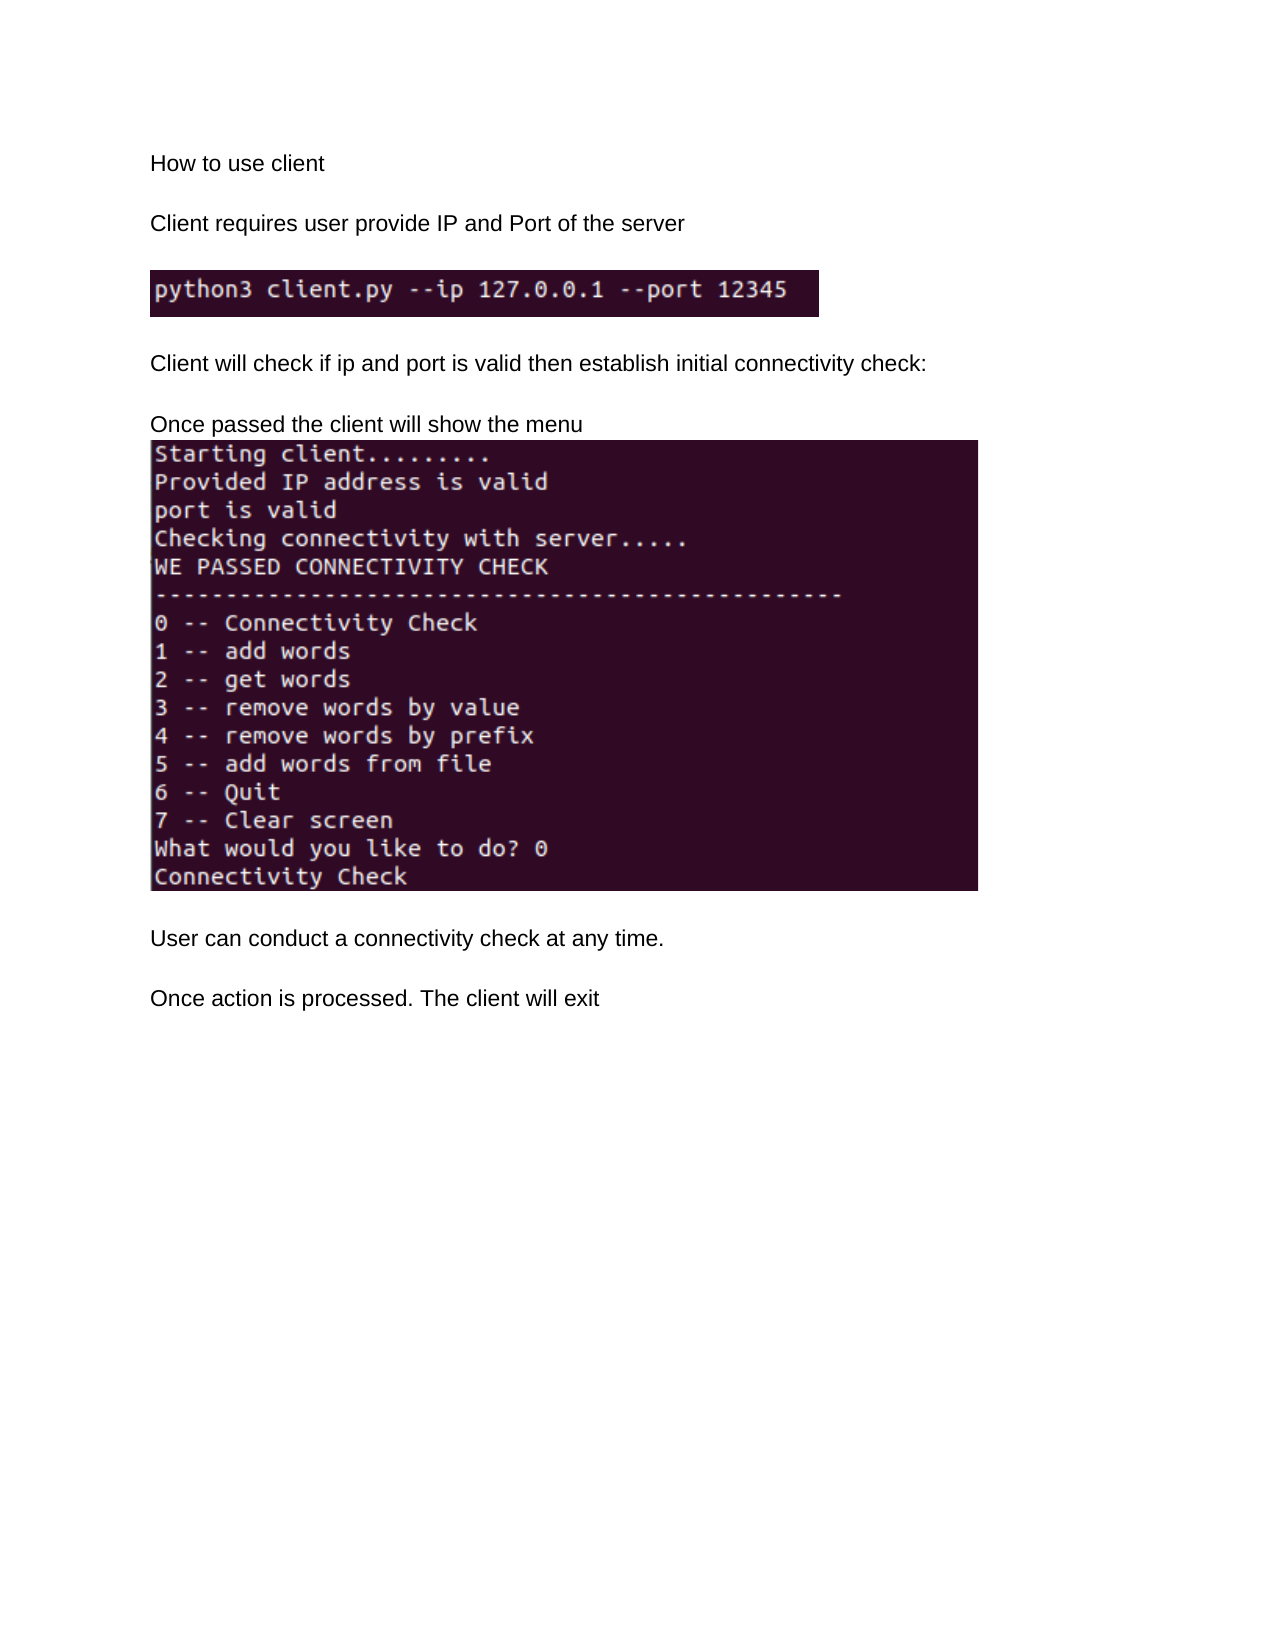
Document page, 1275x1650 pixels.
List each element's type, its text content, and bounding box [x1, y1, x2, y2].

text Client requires user provide IP and Port of the server [150, 210, 1125, 267]
text User can conduct a connectivity check at any time. [150, 925, 1125, 951]
text How to use client [150, 150, 1125, 176]
picture [150, 270, 819, 317]
picture [150, 440, 979, 891]
text Once action is processed. The client will exit [150, 985, 1125, 1012]
text Client will check if ip and port is valid then establish initial connectivity check: [150, 350, 1125, 377]
